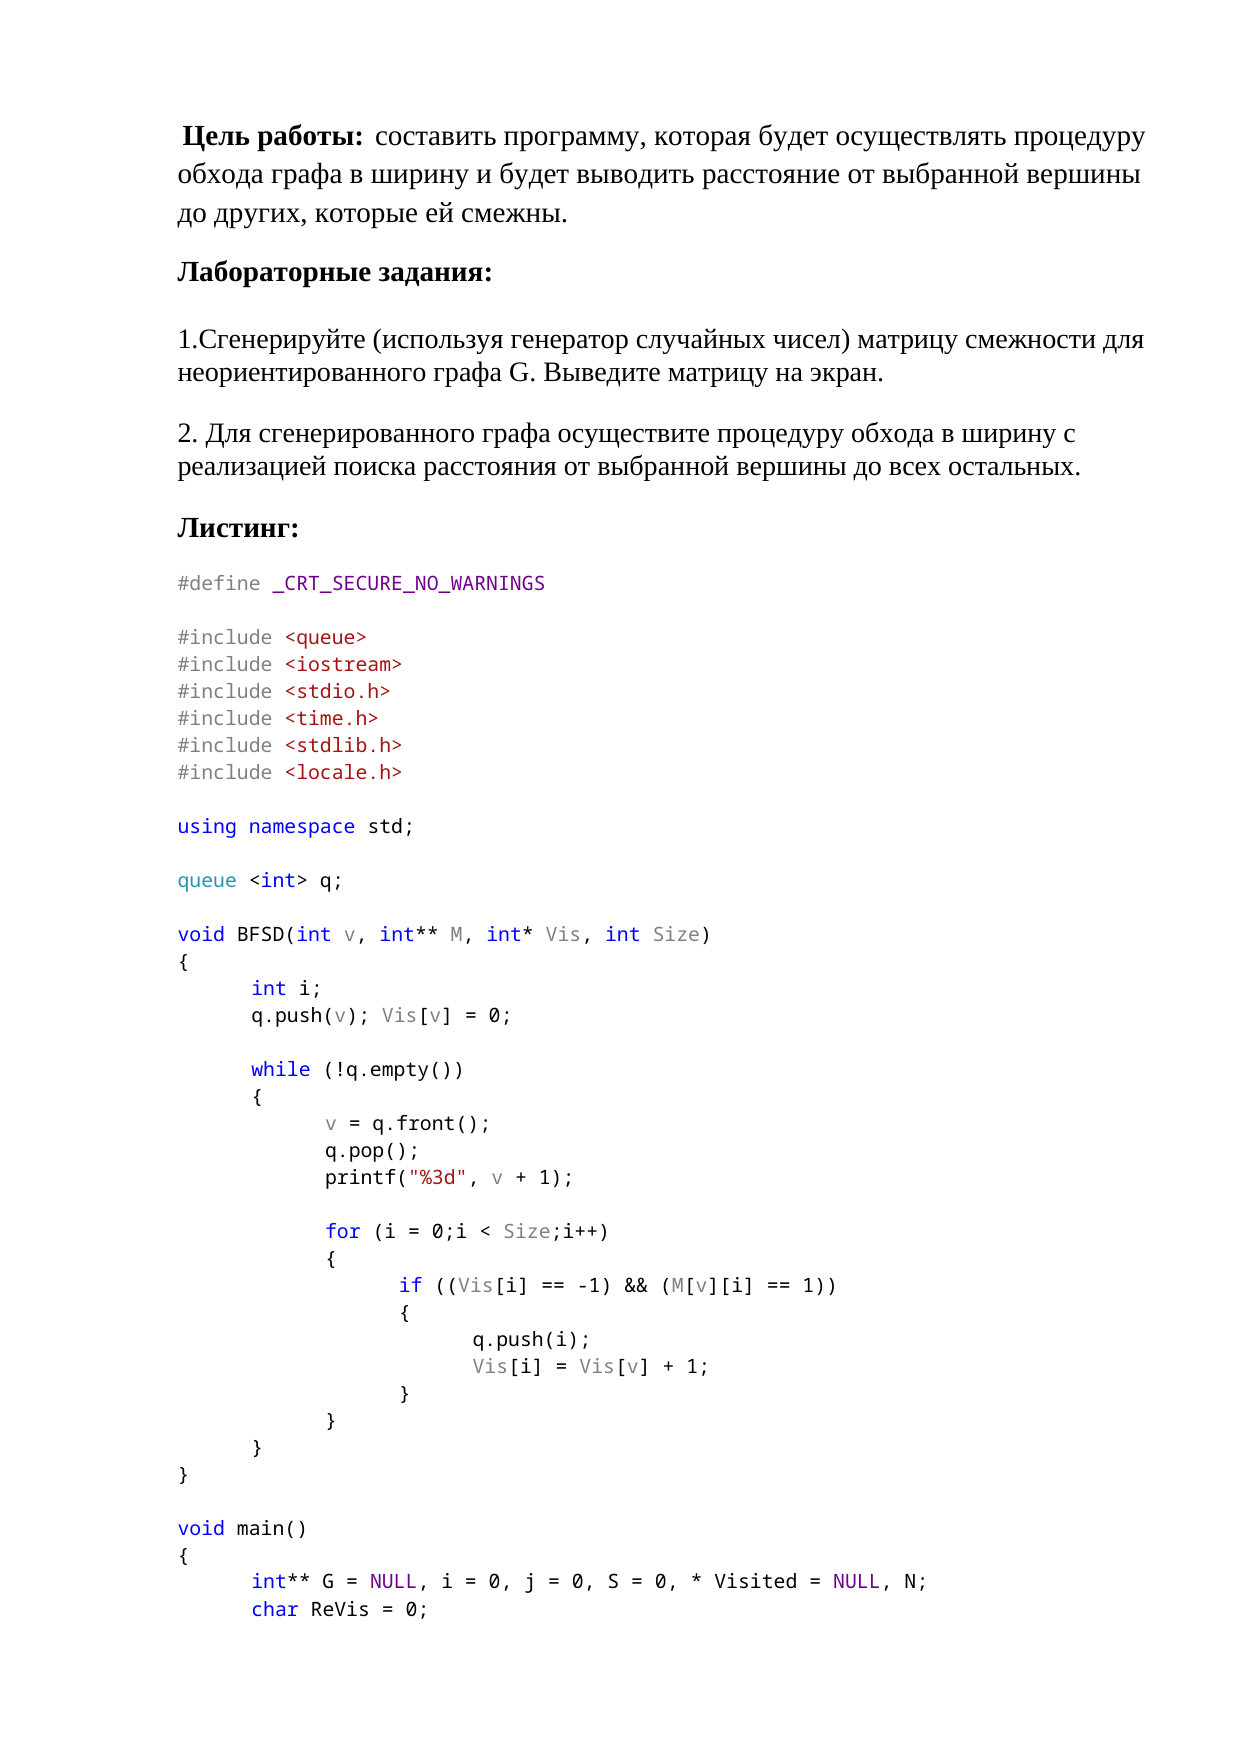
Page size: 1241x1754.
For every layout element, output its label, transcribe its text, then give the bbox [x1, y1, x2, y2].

text 2. Для сгенерированного графа осуществите процедуру обхода в ширину с реализацией поиска расстояния от выбранной вершины до всех остальных. [177, 416, 1152, 481]
text char ReVis = 0; [177, 1595, 1152, 1622]
text #include <locale.h> [177, 758, 1152, 785]
text using namespace std; [177, 812, 1152, 839]
text q.pop(); [177, 1136, 1152, 1163]
text q.push(v); Vis[v] = 0; [177, 1001, 1152, 1028]
text { [177, 1082, 1152, 1109]
text Цель работы: составить программу, которая будет осуществлять процедуру обхода графа в ширину и будет выводить расстояние от выбранной вершины до других, которые ей смежны. [177, 118, 1152, 229]
text #include <stdio.h> [177, 677, 1152, 704]
text } [177, 1460, 1152, 1487]
text Лабораторные задания: [177, 254, 1152, 288]
text printf("%3d", v + 1); [177, 1163, 1152, 1190]
text if ((Vis[i] == -1) && (M[v][i] == 1)) [177, 1271, 1152, 1298]
text queue <int> q; [177, 866, 1152, 893]
text #include <stdlib.h> [177, 731, 1152, 758]
text } [177, 1433, 1152, 1460]
text #include <time.h> [177, 704, 1152, 731]
text } [177, 1406, 1152, 1433]
text #include <iostream> [177, 651, 1152, 677]
text int i; [177, 974, 1152, 1001]
text Листинг: [177, 510, 1152, 544]
text int** G = NULL, i = 0, j = 0, S = 0, * Visited = NULL, N; [177, 1568, 1152, 1595]
text for (i = 0;i < Size;i++) [177, 1217, 1152, 1244]
text Vis[i] = Vis[v] + 1; [177, 1352, 1152, 1379]
text void BFSD(int v, int** M, int* Vis, int Size) [177, 920, 1152, 947]
text void main() [177, 1514, 1152, 1541]
text #define _CRT_SECURE_NO_WARNINGS [177, 569, 1152, 597]
text 1.Сгенерируйте (используя генератор случайных чисел) матрицу смежности для неориентированного графа G. Выведите матрицу на экран. [177, 322, 1152, 387]
text #include <queue> [177, 623, 1152, 651]
text v = q.front(); [177, 1109, 1152, 1136]
text { [177, 1298, 1152, 1325]
text { [177, 1541, 1152, 1568]
text } [177, 1379, 1152, 1406]
text { [177, 947, 1152, 974]
text while (!q.empty()) [177, 1055, 1152, 1082]
text q.push(i); [177, 1325, 1152, 1352]
text { [177, 1244, 1152, 1271]
